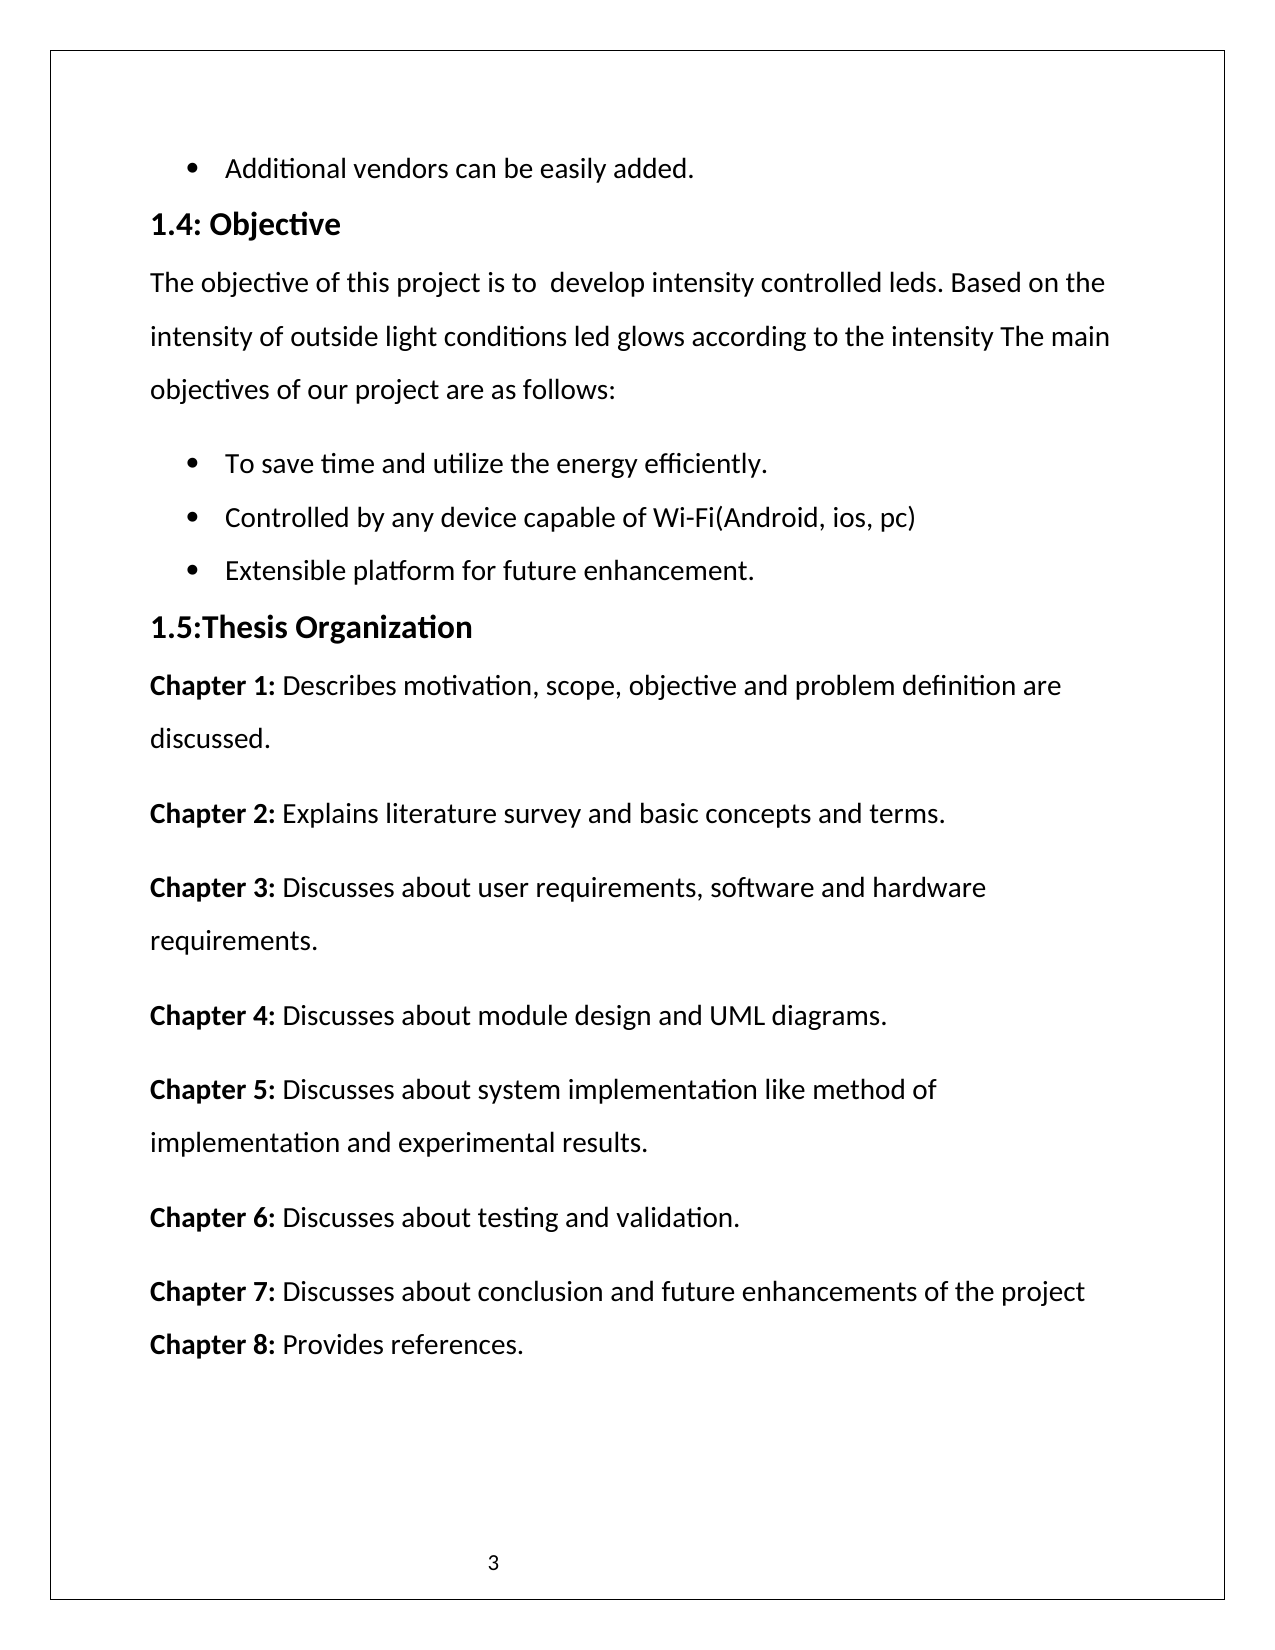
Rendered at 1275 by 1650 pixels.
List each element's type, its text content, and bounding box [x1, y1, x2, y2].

text The objective of this project is to develop intensity controlled leds. Based on the intensity of outside light conditions led glows according to the intensity The main objectives of our project are as follows: [150, 264, 1125, 407]
text Chapter 3: Discusses about user requirements, software and hardware requirements. [150, 869, 1125, 958]
list Extensible platform for future enhancement. [187, 552, 1125, 588]
text Chapter 6: Discusses about testing and validation. [150, 1199, 1125, 1234]
text Chapter 1: Describes motivation, scope, objective and problem definition are discussed. [150, 667, 1125, 756]
list Additional vendors can be easily added. [187, 150, 1125, 186]
list To save time and utilize the energy efficiently. [187, 446, 1125, 481]
text Chapter 7: Discusses about conclusion and future enhancements of the project Chapter 8: Provides references. [150, 1273, 1125, 1362]
list Controlled by any device capable of Wi-Fi(Android, ios, pc) [187, 499, 1125, 535]
text Chapter 2: Explains literature survey and basic concepts and terms. [150, 795, 1125, 830]
text 1.4: Objective [150, 203, 1125, 244]
text Chapter 4: Discusses about module design and UML diagrams. [150, 997, 1125, 1032]
text Chapter 5: Discusses about system implementation like method of implementation and experimental results. [150, 1071, 1125, 1160]
text 1.5:Thesis Organization [150, 606, 1125, 647]
